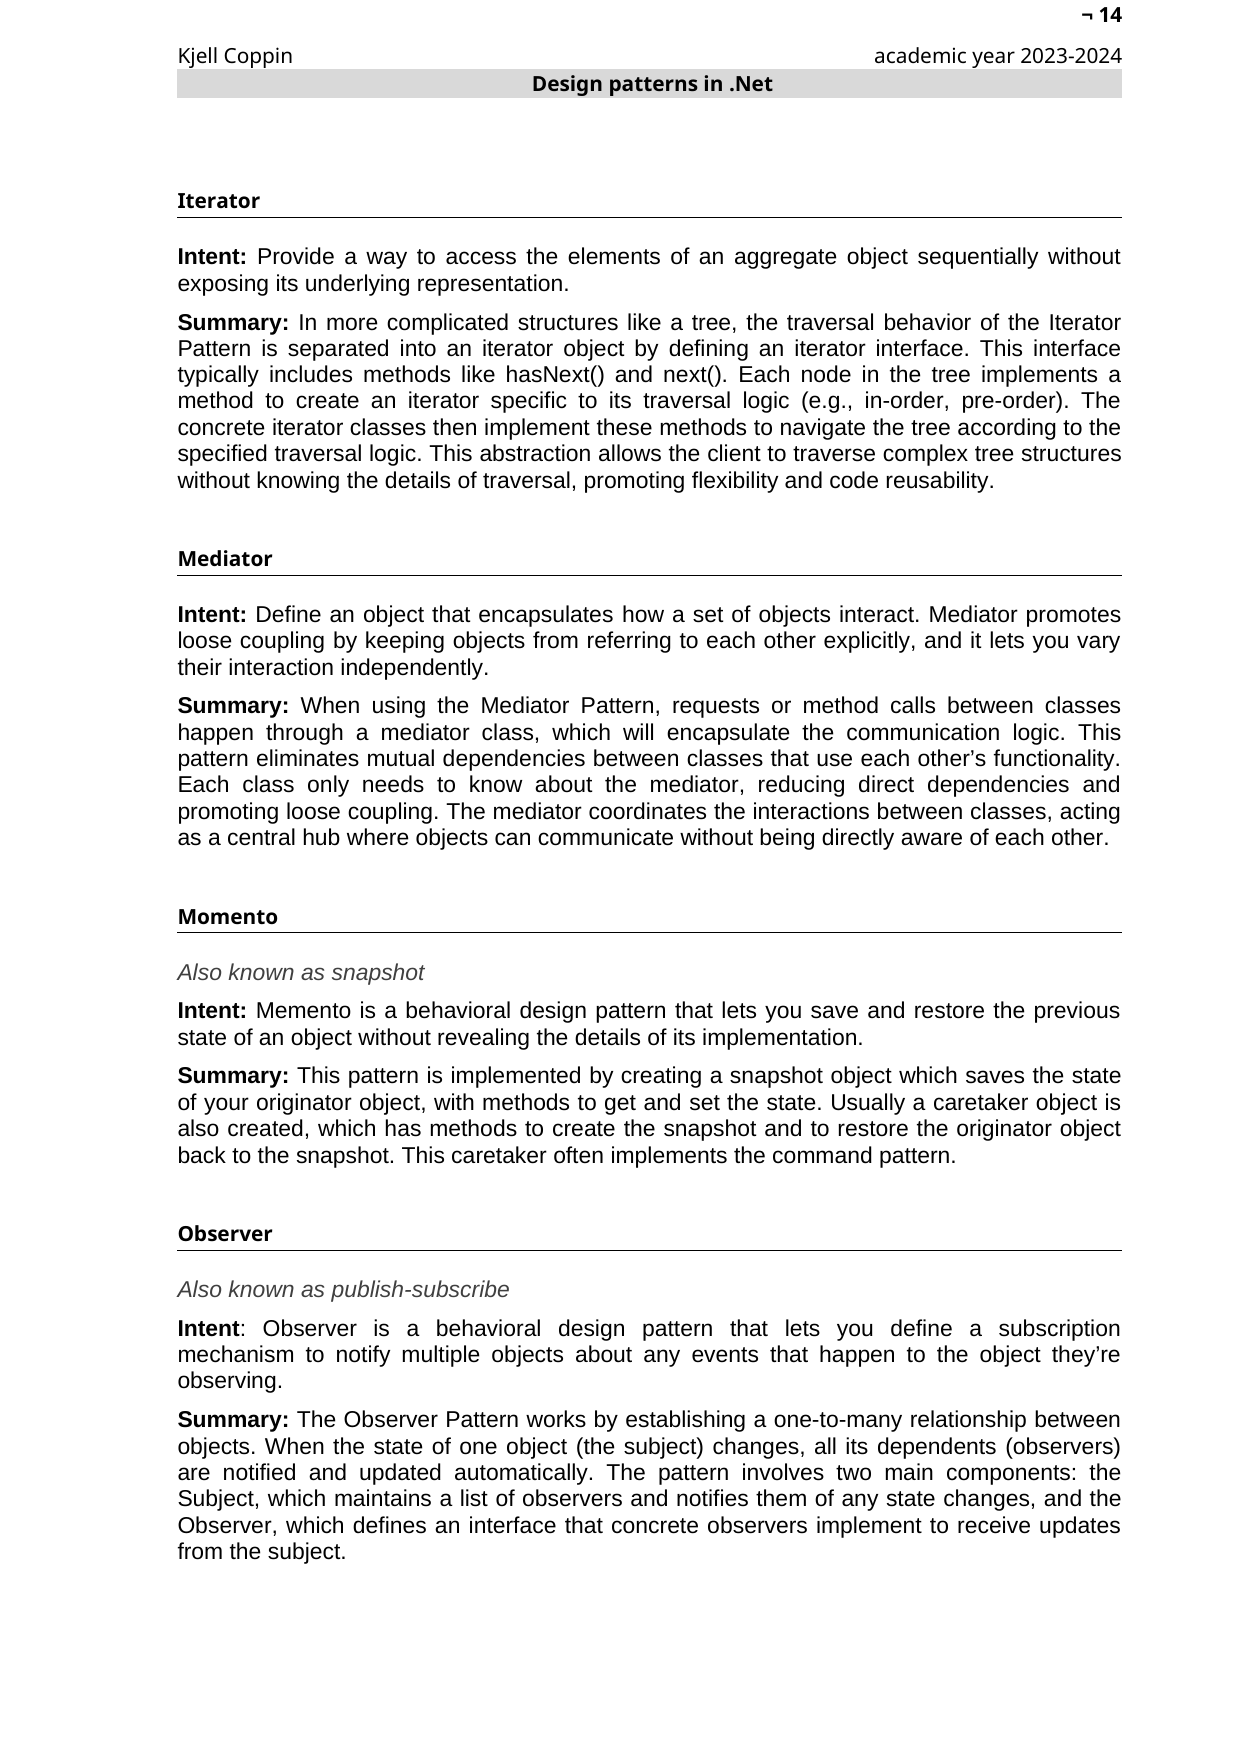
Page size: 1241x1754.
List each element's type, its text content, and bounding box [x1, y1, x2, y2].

subtitle Observer [177, 1219, 1122, 1250]
text Intent: Provide a way to access the elements of an aggregate object sequentially without exposing its underlying representation. [177, 243, 1122, 296]
subtitle Momento [177, 902, 1122, 932]
text Intent: Observer is a behavioral design pattern that lets you define a subscription mechanism to notify multiple objects about any events that happen to the object they’re observing. [177, 1315, 1122, 1394]
text Summary: In more complicated structures like a tree, the traversal behavior of the Iterator Pattern is separated into an iterator object by defining an iterator interface. This interface typically includes methods like hasNext() and next(). Each node in the tree implements a method to create an iterator specific to its traversal logic (e.g., in-order, pre-order). The concrete iterator classes then implement these methods to navigate the tree according to the specified traversal logic. This abstraction allows the client to traverse complex tree structures without knowing the details of traversal, promoting flexibility and code reusability. [177, 308, 1122, 493]
text Intent: Memento is a behavioral design pattern that lets you save and restore the previous state of an object without revealing the details of its implementation. [177, 997, 1122, 1050]
text Summary: This pattern is implemented by creating a snapshot object which saves the state of your originator object, with methods to get and set the state. Usually a caretaker object is also created, which has methods to create the snapshot and to restore the originator object back to the snapshot. This caretaker often implements the command pattern. [177, 1062, 1122, 1168]
subtitle Mediator [177, 544, 1122, 575]
text Summary: When using the Mediator Pattern, requests or method calls between classes happen through a mediator class, which will encapsulate the communication logic. This pattern eliminates mutual dependencies between classes that use each other’s functionality. Each class only needs to know about the mediator, reducing direct dependencies and promoting loose coupling. The mediator coordinates the interactions between classes, acting as a central hub where objects can communicate without being directly aware of each other. [177, 692, 1122, 851]
text Intent: Define an object that encapsulates how a set of objects interact. Mediator promotes loose coupling by keeping objects from referring to each other explicitly, and it lets you vary their interaction independently. [177, 601, 1122, 680]
subtitle Iterator [177, 187, 1122, 217]
text Also known as publish-subscribe [177, 1276, 1122, 1302]
text Also known as snapshot [177, 958, 1122, 985]
